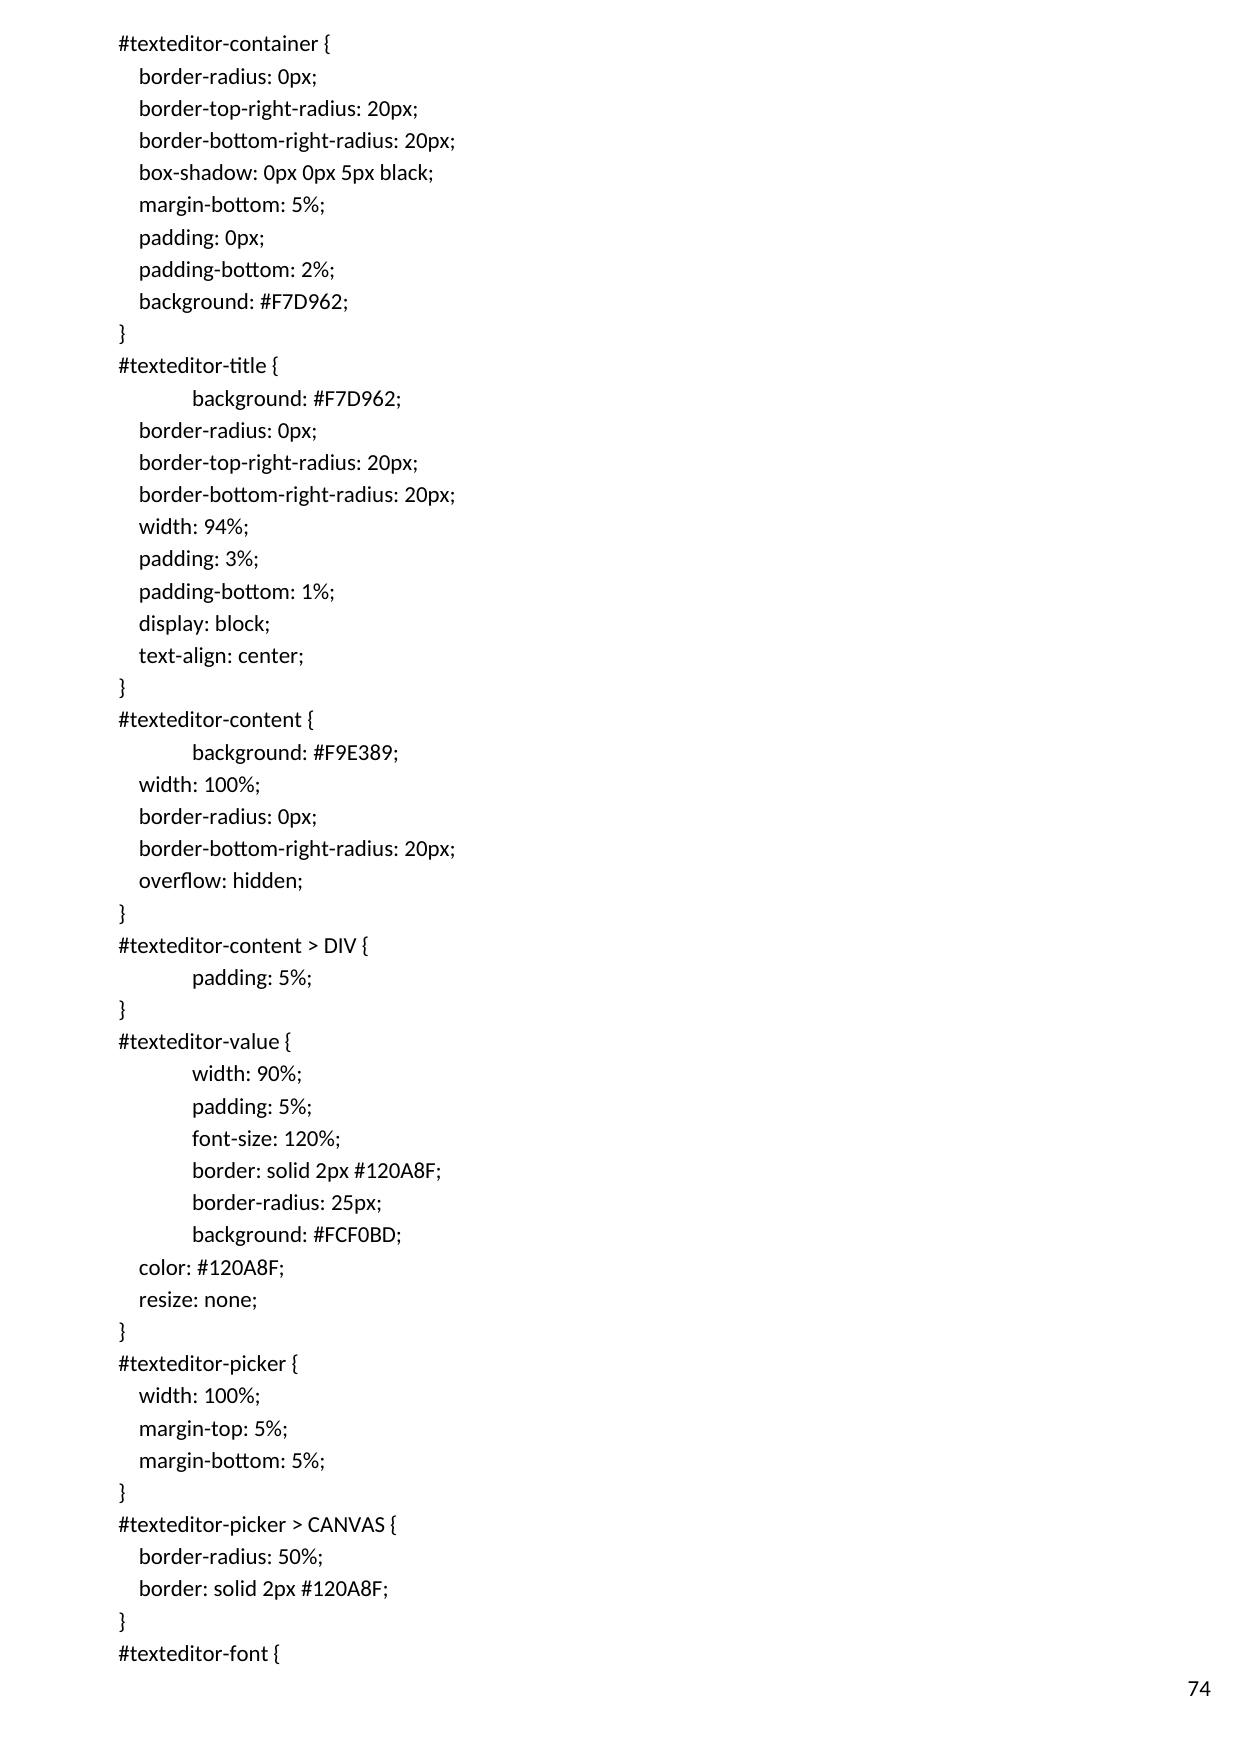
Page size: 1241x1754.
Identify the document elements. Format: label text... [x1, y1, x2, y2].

text border-bottom-right-radius: 20px; [118, 480, 1211, 508]
text #texteditor-font { [118, 1639, 1211, 1667]
text #texteditor-picker > CANVAS { [118, 1510, 1211, 1538]
text color: #120A8F; [118, 1253, 1211, 1281]
text border-radius: 25px; [118, 1188, 1211, 1216]
text } [118, 319, 1211, 347]
text border: solid 2px #120A8F; [118, 1574, 1211, 1603]
text background: #F7D962; [118, 384, 1211, 412]
text margin-bottom: 5%; [118, 191, 1211, 218]
text overflow: hidden; [118, 866, 1211, 894]
text } [118, 1607, 1211, 1635]
text border-top-right-radius: 20px; [118, 448, 1211, 476]
text background: #F7D962; [118, 287, 1211, 315]
text margin-bottom: 5%; [118, 1446, 1211, 1474]
text border-radius: 0px; [118, 416, 1211, 444]
text margin-top: 5%; [118, 1414, 1211, 1442]
text #texteditor-picker { [118, 1349, 1211, 1377]
text padding-bottom: 2%; [118, 255, 1211, 283]
text border-radius: 0px; [118, 62, 1211, 90]
text display: block; [118, 609, 1211, 637]
text border-bottom-right-radius: 20px; [118, 834, 1211, 862]
text background: #FCF0BD; [118, 1221, 1211, 1248]
text font-size: 120%; [118, 1124, 1211, 1152]
text width: 100%; [118, 770, 1211, 798]
text } [118, 995, 1211, 1023]
text width: 100%; [118, 1381, 1211, 1409]
text padding: 5%; [118, 1092, 1211, 1120]
text width: 90%; [118, 1059, 1211, 1088]
text #texteditor-content { [118, 706, 1211, 733]
text background: #F9E389; [118, 738, 1211, 766]
text padding: 0px; [118, 223, 1211, 251]
text text-align: center; [118, 641, 1211, 669]
text #texteditor-value { [118, 1027, 1211, 1055]
text } [118, 1478, 1211, 1506]
text width: 94%; [118, 512, 1211, 540]
text border-top-right-radius: 20px; [118, 94, 1211, 122]
text padding-bottom: 1%; [118, 577, 1211, 605]
text box-shadow: 0px 0px 5px black; [118, 158, 1211, 186]
text } [118, 899, 1211, 927]
text } [118, 673, 1211, 701]
text #texteditor-content > DIV { [118, 931, 1211, 959]
text border-bottom-right-radius: 20px; [118, 126, 1211, 154]
text border-radius: 0px; [118, 802, 1211, 830]
text padding: 3%; [118, 544, 1211, 573]
text #texteditor-container { [118, 29, 1211, 58]
text resize: none; [118, 1285, 1211, 1313]
text } [118, 1317, 1211, 1345]
text border-radius: 50%; [118, 1542, 1211, 1570]
text border: solid 2px #120A8F; [118, 1156, 1211, 1184]
text #texteditor-title { [118, 351, 1211, 379]
text padding: 5%; [118, 963, 1211, 991]
